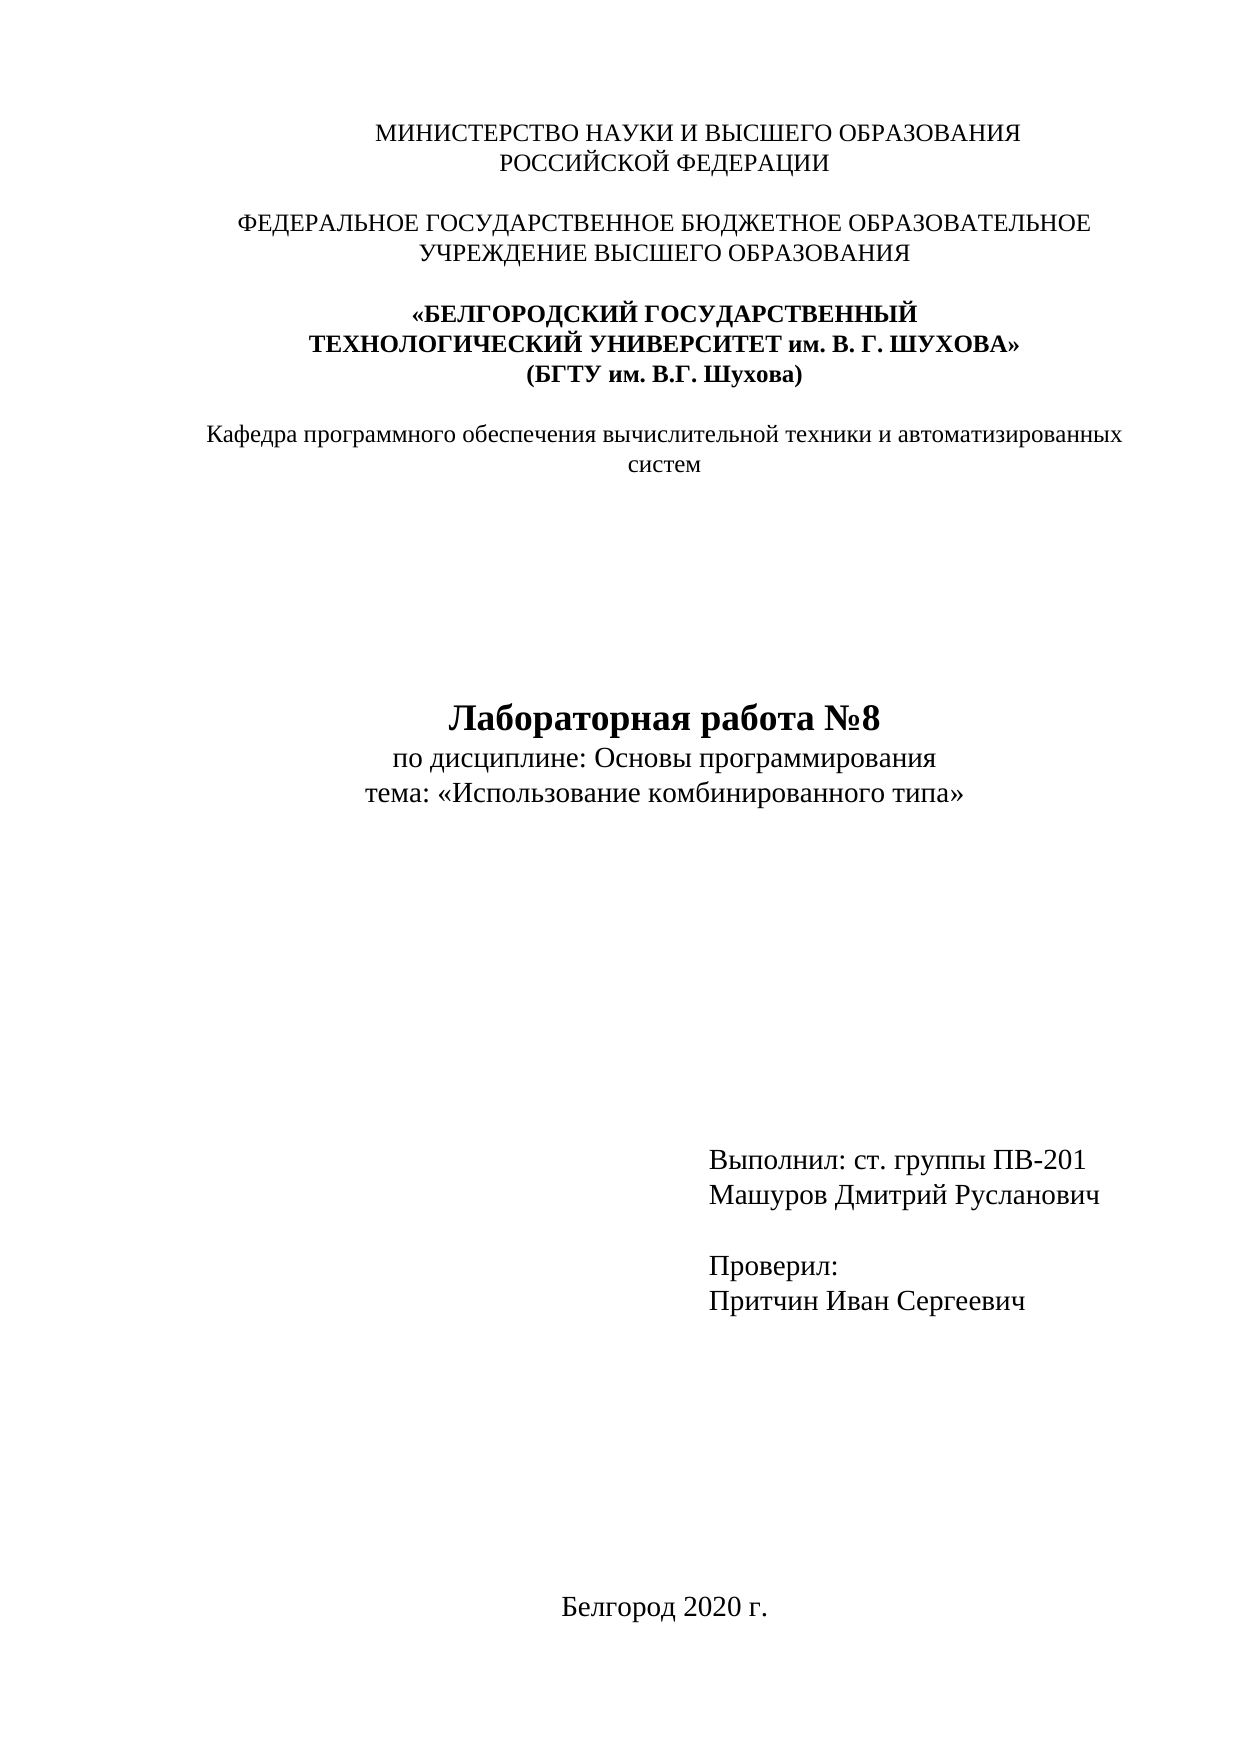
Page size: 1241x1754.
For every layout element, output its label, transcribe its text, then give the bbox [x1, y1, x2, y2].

text Машуров Дмитрий Русланович [177, 1177, 1152, 1211]
text Кафедра программного обеспечения вычислительной техники и автоматизированных систем [177, 419, 1152, 478]
text тема: «Использование комбинированного типа» [177, 776, 1152, 809]
text Притчин Иван Сергеевич [177, 1283, 1152, 1316]
text ФЕДЕРАЛЬНОЕ ГОСУДАРСТВЕННОЕ БЮДЖЕТНОЕ ОБРАЗОВАТЕЛЬНОЕ УЧРЕЖДЕНИЕ ВЫСШЕГО ОБРАЗОВАНИЯ [177, 208, 1152, 267]
text ТЕХНОЛОГИЧЕСКИЙ УНИВЕРСИТЕТ им. В. Г. ШУХОВА» [177, 329, 1152, 358]
text Лабораторная работа №8 [177, 695, 1152, 738]
text (БГТУ им. В.Г. Шухова) [177, 359, 1152, 388]
text Белгород 2020 г. [177, 1589, 1152, 1622]
text по дисциплине: Основы программирования [177, 740, 1152, 774]
text Выполнил: ст. группы ПВ-201 [177, 1142, 1152, 1176]
text МИНИСТЕРСТВО НАУКИ И ВЫСШЕГО ОБРАЗОВАНИЯ РОССИЙСКОЙ ФЕДЕРАЦИИ [177, 118, 1152, 177]
text Проверил: [177, 1248, 1152, 1281]
text «БЕЛГОРОДСКИЙ ГОСУДАРСТВЕННЫЙ [177, 299, 1152, 327]
